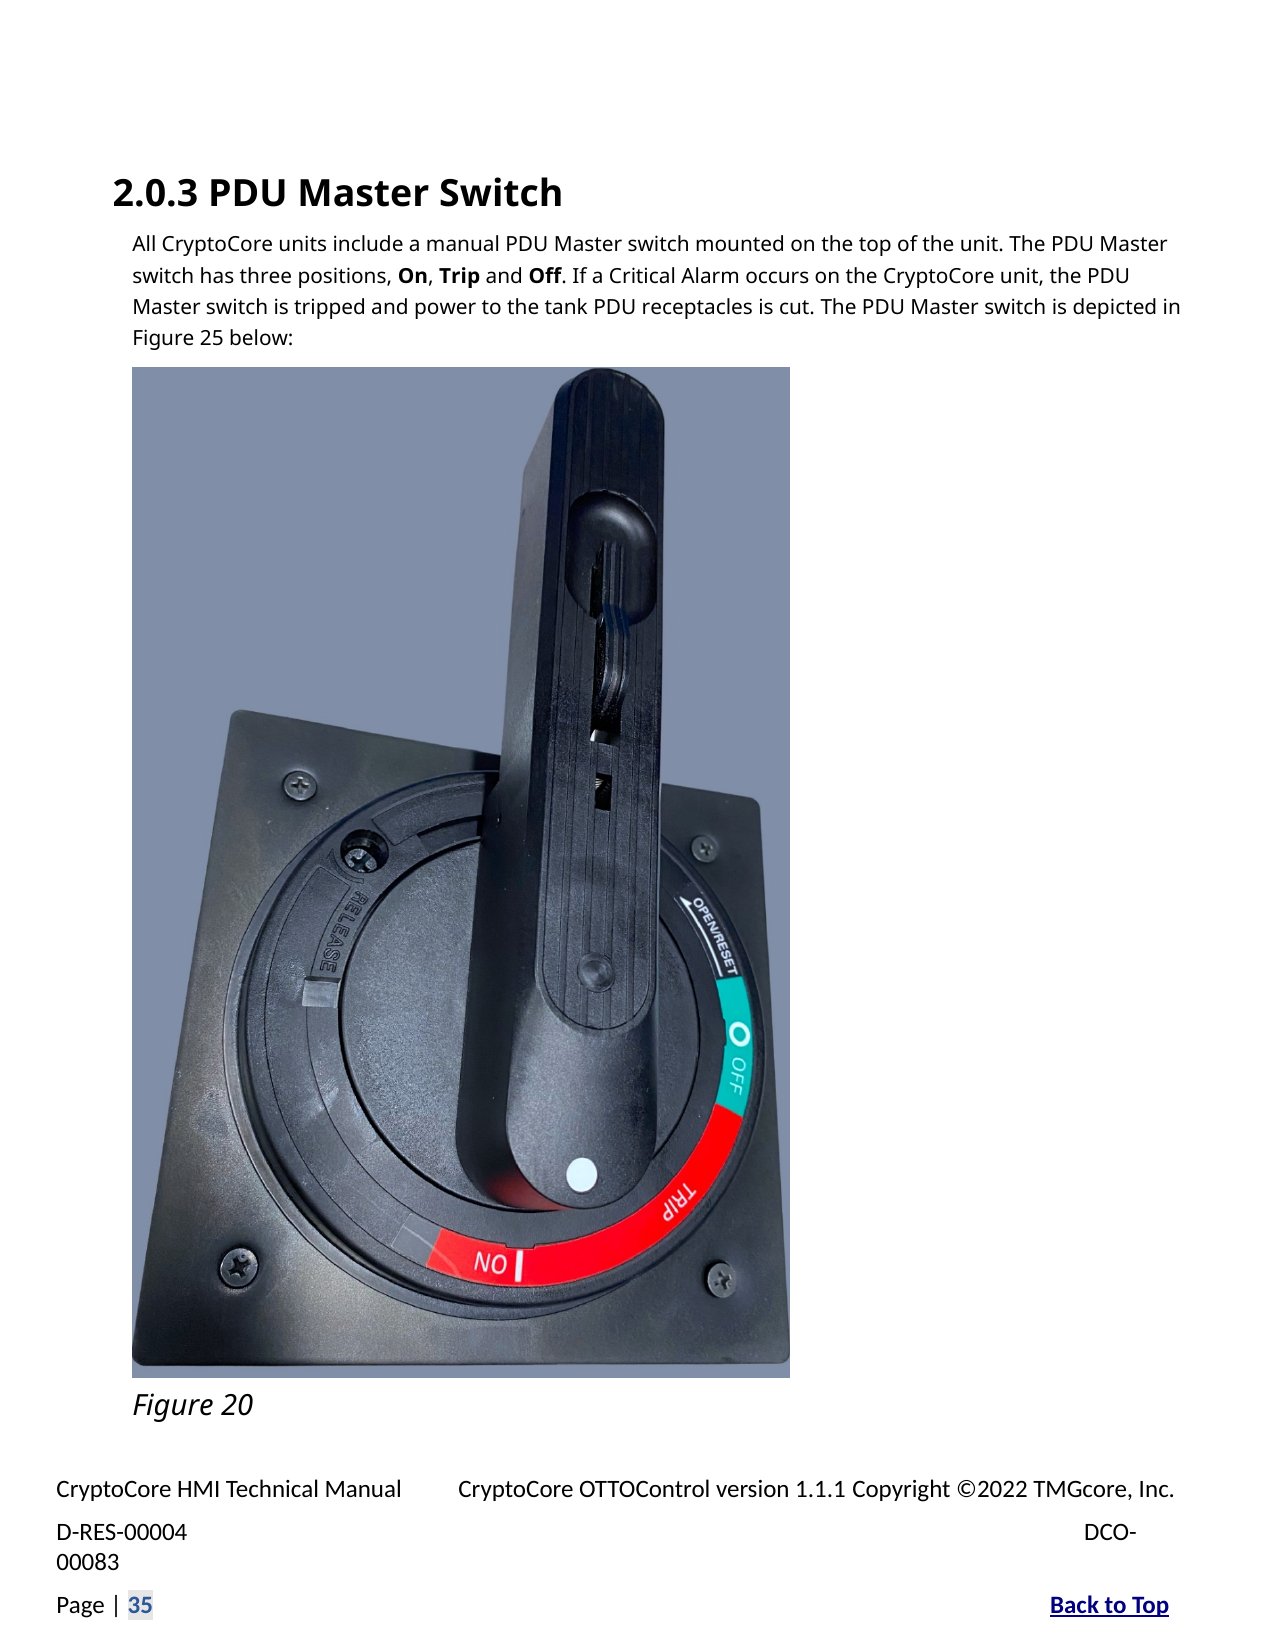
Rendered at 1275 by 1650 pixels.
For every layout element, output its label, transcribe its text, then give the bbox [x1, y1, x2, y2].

text Figure 20 [132, 1384, 1200, 1423]
text All CryptoCore units include a manual PDU Master switch mounted on the top of the unit. The PDU Master switch has three positions, On, Trip and Off. If a Critical Alarm occurs on the CryptoCore unit, the PDU Master switch is tripped and power to the tank PDU receptacles is cut. The PDU Master switch is depicted in Figure 25 below: [132, 229, 1200, 352]
picture [132, 367, 790, 1378]
subtitle 2.0.3 PDU Master Switch [112, 166, 1200, 217]
